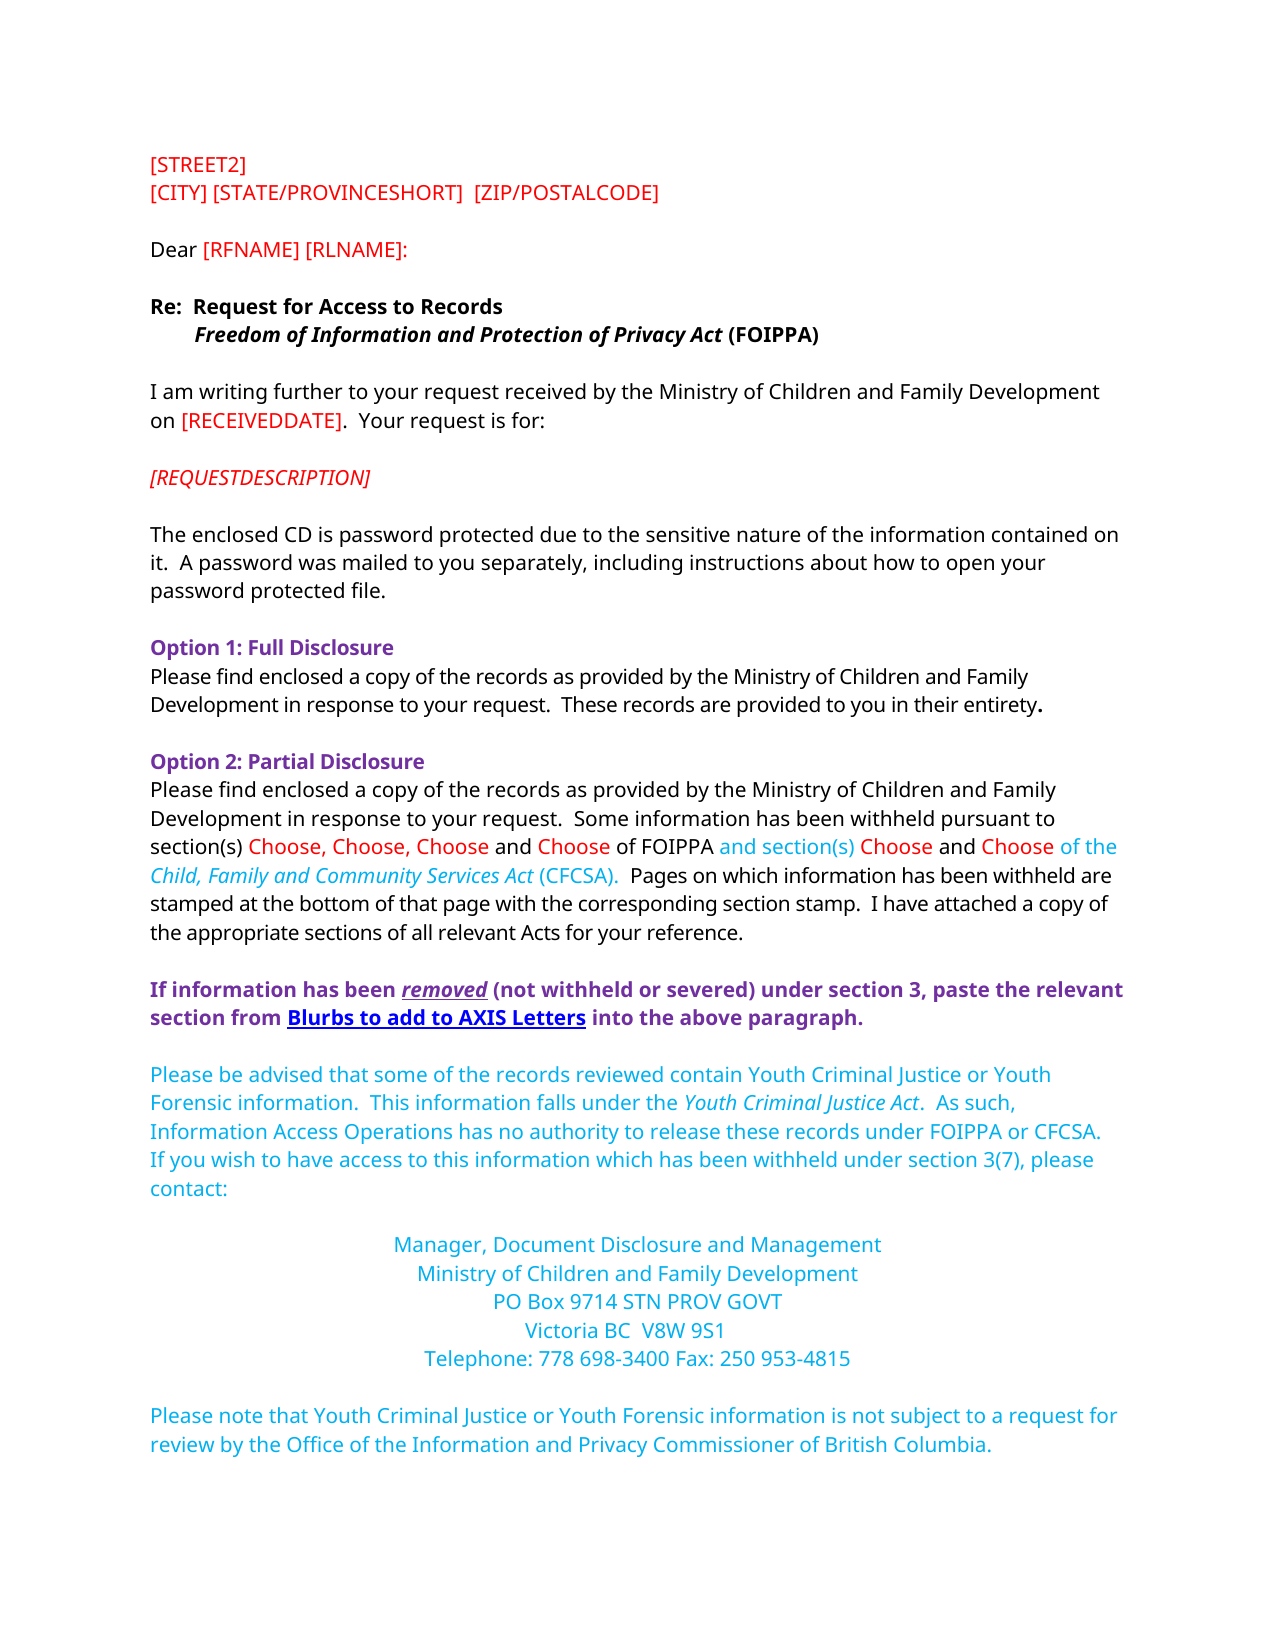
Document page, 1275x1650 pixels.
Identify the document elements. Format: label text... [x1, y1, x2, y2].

text Please find enclosed a copy of the records as provided by the Ministry of Children and Family Development in response to your request. Some information has been withheld pursuant to section(s) , , and of FOIPPA and section(s) and of the Child, Family and Community Services Act (CFCSA). Pages on which information has been withheld are stamped at the bottom of that page with the corresponding section stamp. I have attached a copy of the appropriate sections of all relevant Acts for your reference. [150, 776, 1125, 946]
text Dear [RFNAME] [RLNAME]: [150, 235, 1125, 264]
text Please find enclosed a copy of the records as provided by the Ministry of Children and Family Development in response to your request. These records are provided to you in their entirety. [150, 662, 1125, 719]
text The enclosed CD is password protected due to the sensitive nature of the information contained on it. A password was mailed to you separately, including instructions about how to open your password protected file. [150, 520, 1125, 605]
text Option 1: Full Disclosure [150, 633, 1125, 662]
subtitle Freedom of Information and Protection of Privacy Act (FOIPPA) [194, 321, 1125, 349]
text Manager, Document Disclosure and Management [150, 1231, 1125, 1259]
text Ministry of Children and Family Development [150, 1259, 1125, 1287]
text [REQUESTDESCRIPTION] [150, 463, 1125, 491]
text I am writing further to your request received by the Ministry of Children and Family Development on [RECEIVEDDATE]. Your request is for: [150, 377, 1125, 434]
text PO Box 9714 STN PROV GOVT [150, 1287, 1125, 1316]
text Option 2: Partial Disclosure [150, 747, 1125, 776]
text Please be advised that some of the records reviewed contain Youth Criminal Justice or Youth Forensic information. This information falls under the Youth Criminal Justice Act. As such, Information Access Operations has no authority to release these records under FOIPPA or CFCSA. If you wish to have access to this information which has been withheld under section 3(7), please contact: [150, 1060, 1125, 1202]
subtitle Re: Request for Access to Records [150, 292, 1125, 321]
text [CITY] [STATE/PROVINCESHORT] [ZIP/POSTALCODE] [150, 178, 1125, 207]
text Telephone: 778 698-3400 Fax: 250 953-4815 [150, 1344, 1125, 1373]
text Please note that Youth Criminal Justice or Youth Forensic information is not subject to a request for review by the Office of the Information and Privacy Commissioner of British Columbia. [150, 1401, 1125, 1458]
text If information has been removed (not withheld or severed) under section 3, paste the relevant section from Blurbs to add to AXIS Letters into the above paragraph. [150, 975, 1125, 1032]
text [STREET2] [150, 150, 1125, 178]
text Victoria BC V8W 9S1 [450, 1316, 1125, 1344]
